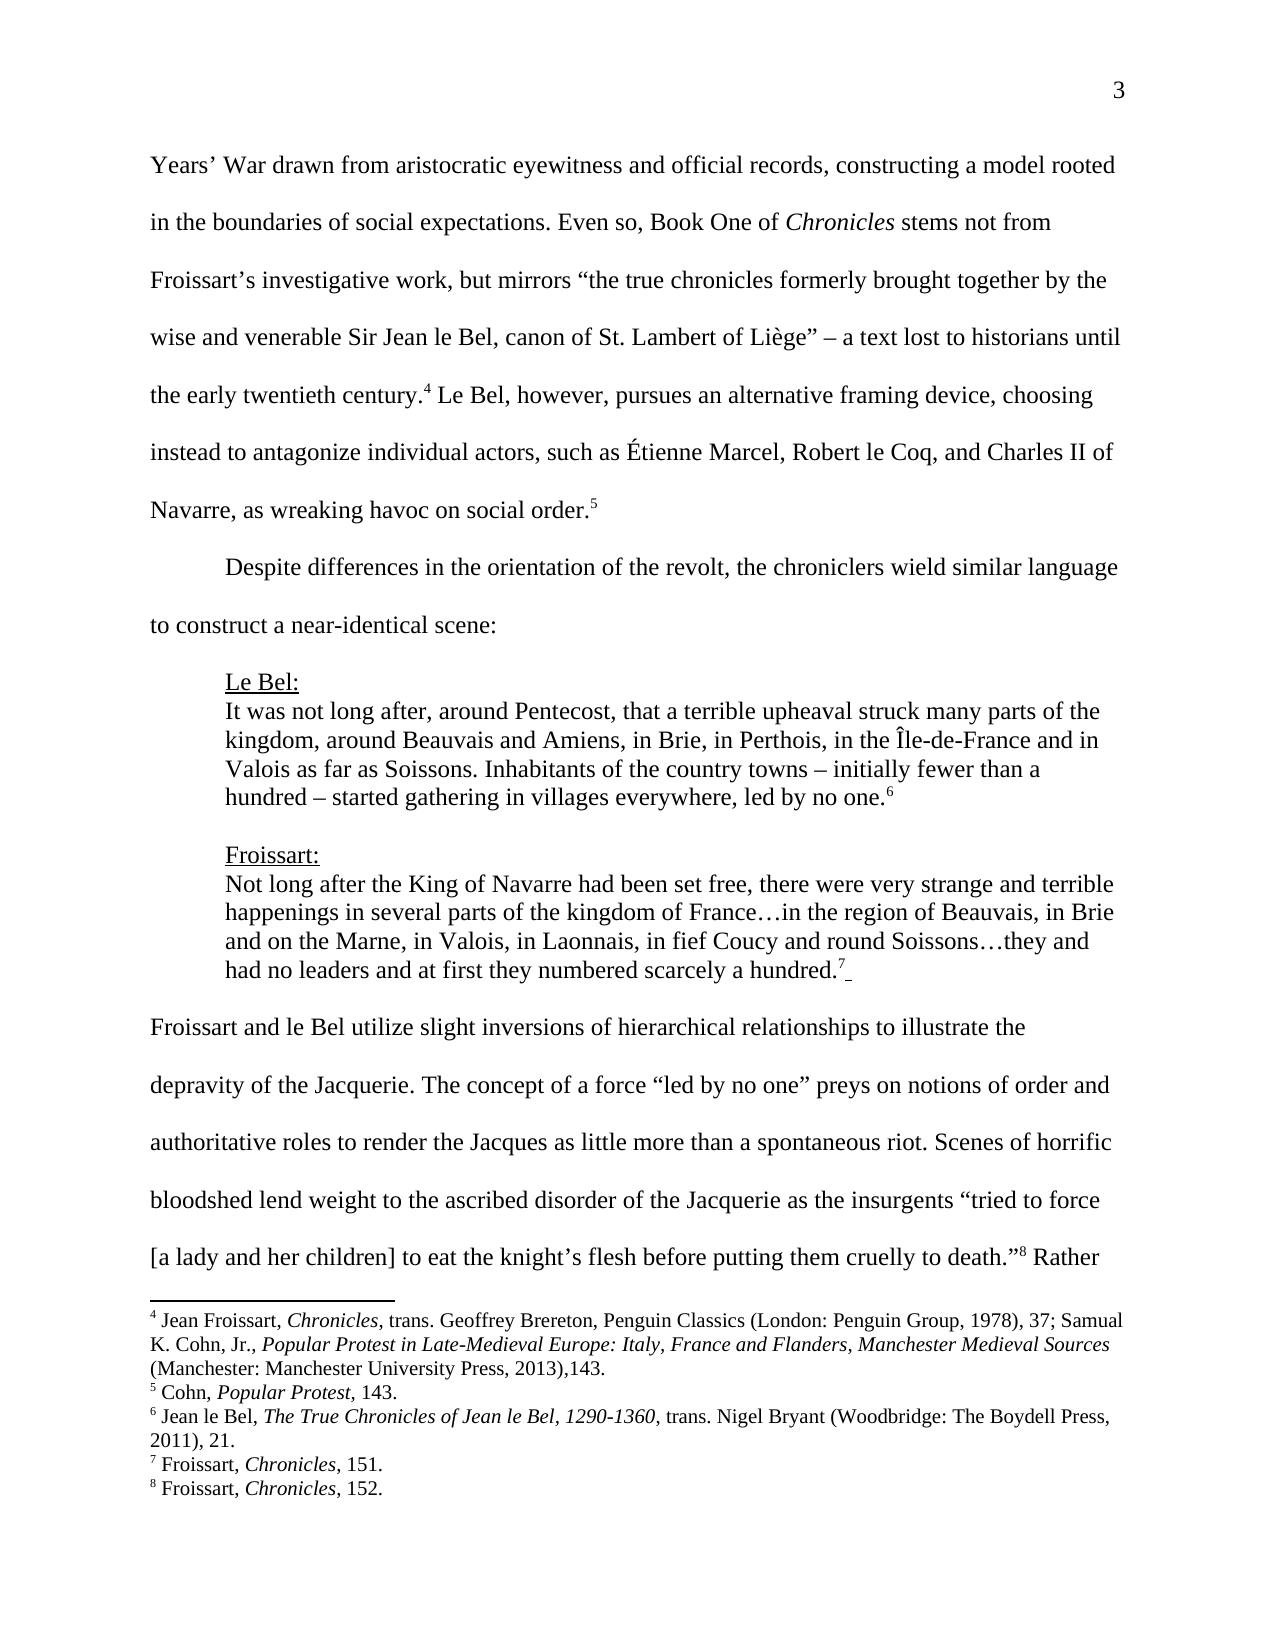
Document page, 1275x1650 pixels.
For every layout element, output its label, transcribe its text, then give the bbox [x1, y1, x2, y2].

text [150, 150, 1125, 524]
text Froissart: [150, 840, 1125, 869]
text Not long after the King of Navarre had been set free, there were very strange and terrible happenings in several parts of the kingdom of France…in the region of Beauvais, in Brie and on the Marne, in Valois, in Laonnais, in fief Coucy and round Soissons…they and had no leaders and at first they numbered scarcely a hundred. [225, 869, 1125, 984]
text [150, 1012, 1125, 1271]
text Le Bel: [150, 667, 1125, 696]
text It was not long after, around Pentecost, that a terrible upheaval struck many parts of the kingdom, around Beauvais and Amiens, in Brie, in Perthois, in the Île-de-France and in Valois as far as Soissons. Inhabitants of the country towns – initially fewer than a hundred – started gathering in villages everywhere, led by no one. [225, 696, 1125, 811]
text Despite differences in the orientation of the revolt, the chroniclers wield similar language to construct a near-identical scene: [150, 552, 1125, 639]
